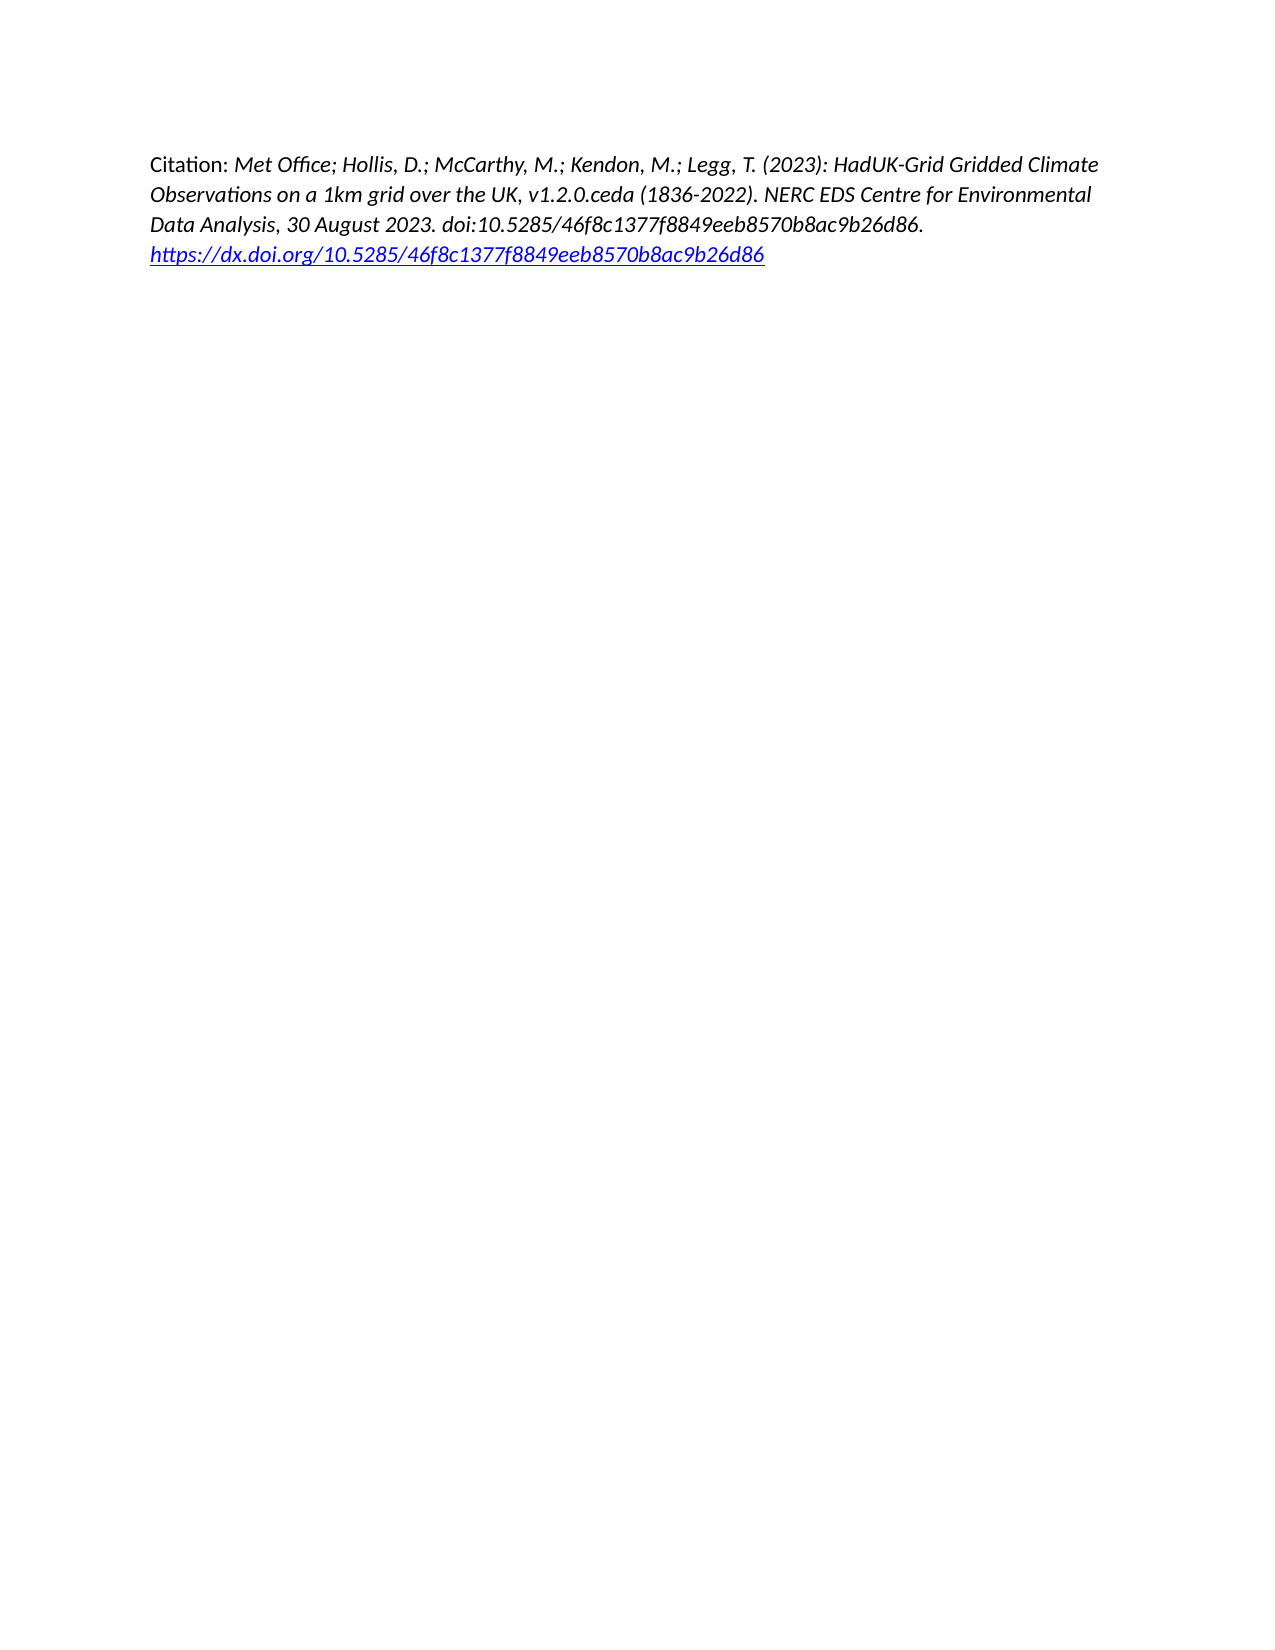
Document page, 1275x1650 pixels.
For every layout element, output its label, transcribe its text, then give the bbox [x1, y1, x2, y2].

text Citation: Met Office; Hollis, D.; McCarthy, M.; Kendon, M.; Legg, T. (2023): HadUK-Grid Gridded Climate Observations on a 1km grid over the UK, v1.2.0.ceda (1836-2022). NERC EDS Centre for Environmental Data Analysis, 30 August 2023. doi:10.5285/46f8c1377f8849eeb8570b8ac9b26d86. https://dx.doi.org/10.5285/46f8c1377f8849eeb8570b8ac9b26d86 [150, 150, 1125, 269]
